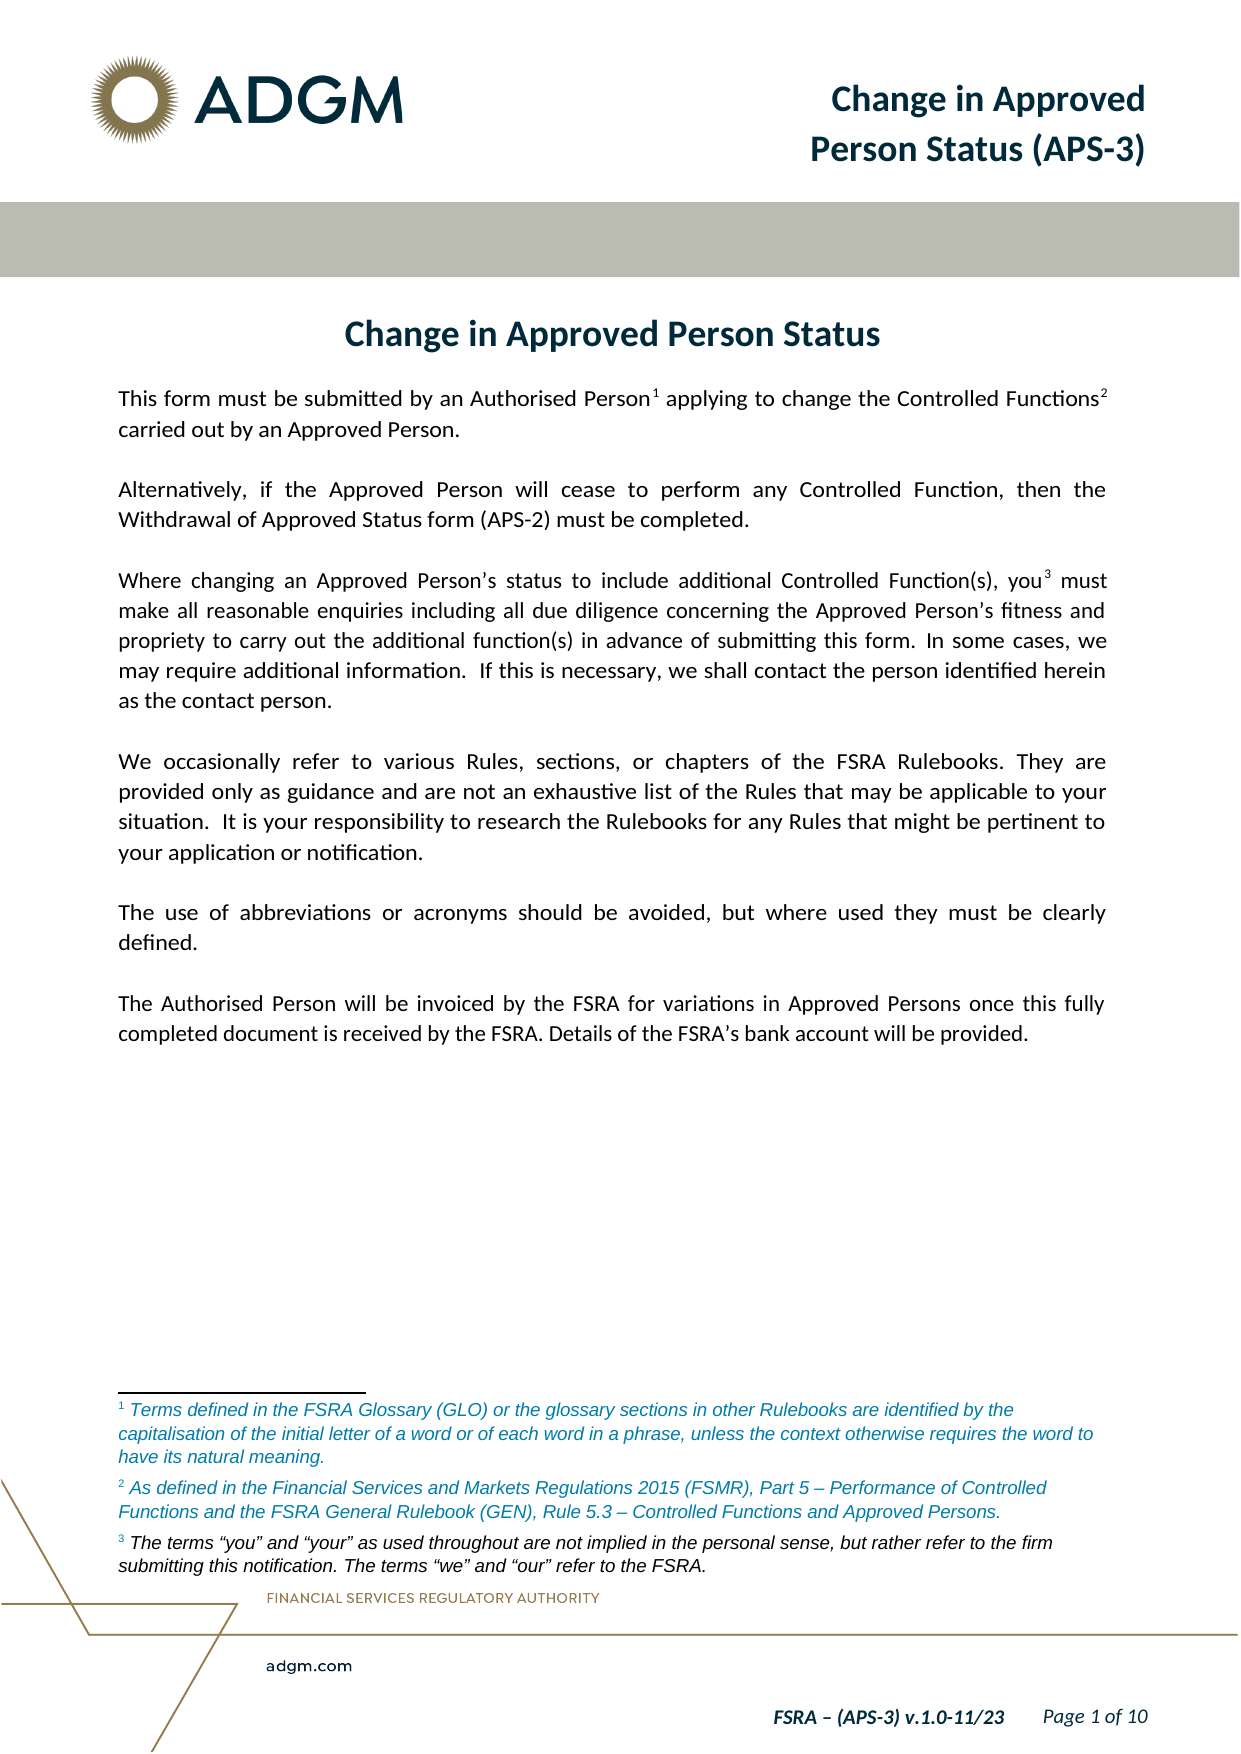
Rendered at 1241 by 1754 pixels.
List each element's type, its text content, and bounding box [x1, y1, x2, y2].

text We occasionally refer to various Rules, sections, or chapters of the FSRA Rulebooks. They are provided only as guidance and are not an exhaustive list of the Rules that may be applicable to your situation. It is your responsibility to research the Rulebooks for any Rules that might be pertinent to your application or notification. [118, 747, 1107, 866]
text Change in Approved Person Status [118, 310, 1107, 356]
text This form must be submitted by an Authorised Person applying to change the Controlled Functions carried out by an Approved Person. [118, 384, 1107, 443]
text Alternatively, if the Approved Person will cease to perform any Controlled Function, then the Withdrawal of Approved Status form (APS-2) must be completed. [118, 475, 1107, 533]
text Where changing an Approved Person’s status to include additional Controlled Function(s), you must make all reasonable enquiries including all due diligence concerning the Approved Person’s fitness and propriety to carry out the additional function(s) in advance of submitting this form. In some cases, we may require additional information. If this is necessary, we shall contact the person identified herein as the contact person. [118, 566, 1107, 715]
picture [90, 55, 403, 144]
text The Authorised Person will be invoiced by the FSRA for variations in Approved Persons once this fully completed document is received by the FSRA. Details of the FSRA’s bank account will be provided. [118, 989, 1107, 1047]
picture [118, 1534, 124, 1542]
text The use of abbreviations or acronyms should be avoided, but where used they must be clearly defined. [118, 898, 1107, 956]
